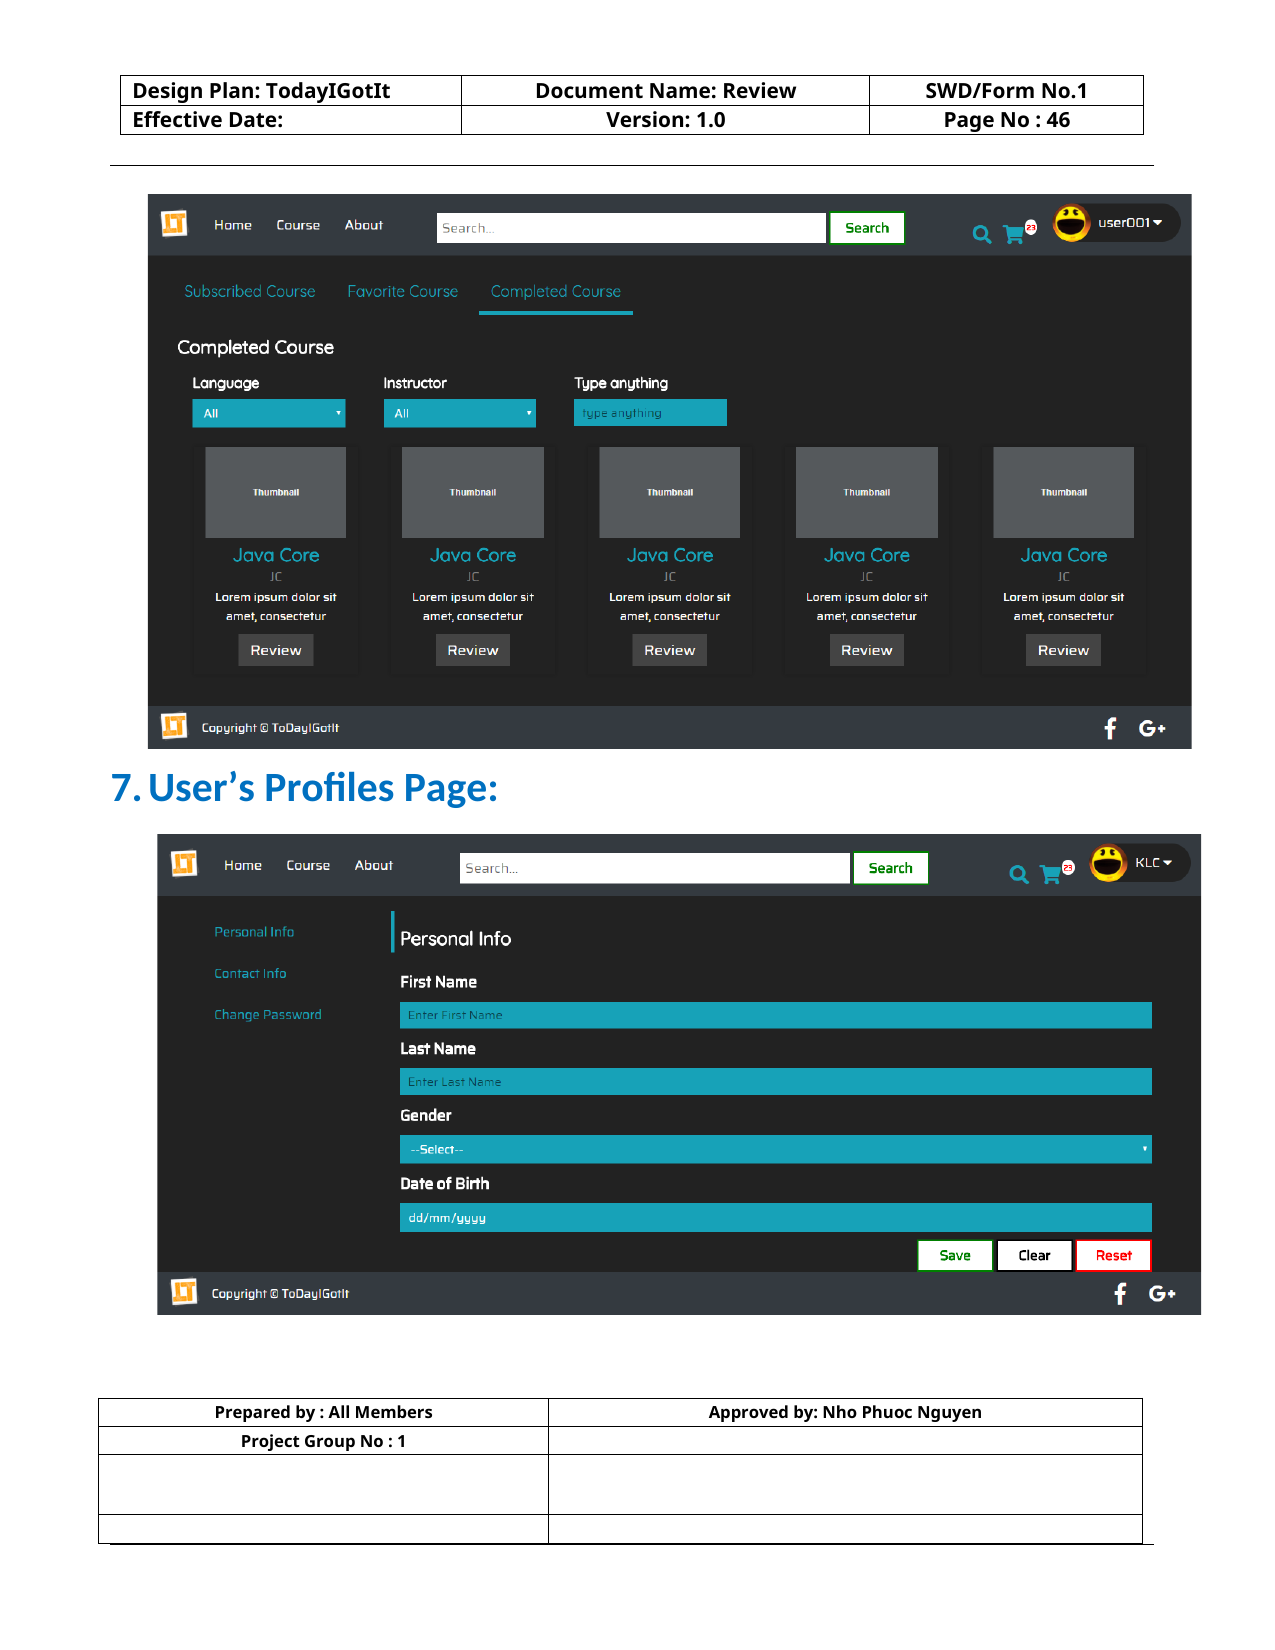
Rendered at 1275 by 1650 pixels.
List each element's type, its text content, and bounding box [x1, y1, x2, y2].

list User’s Profiles Page: [110, 761, 1154, 812]
picture [147, 194, 1192, 749]
picture [157, 834, 1202, 1315]
